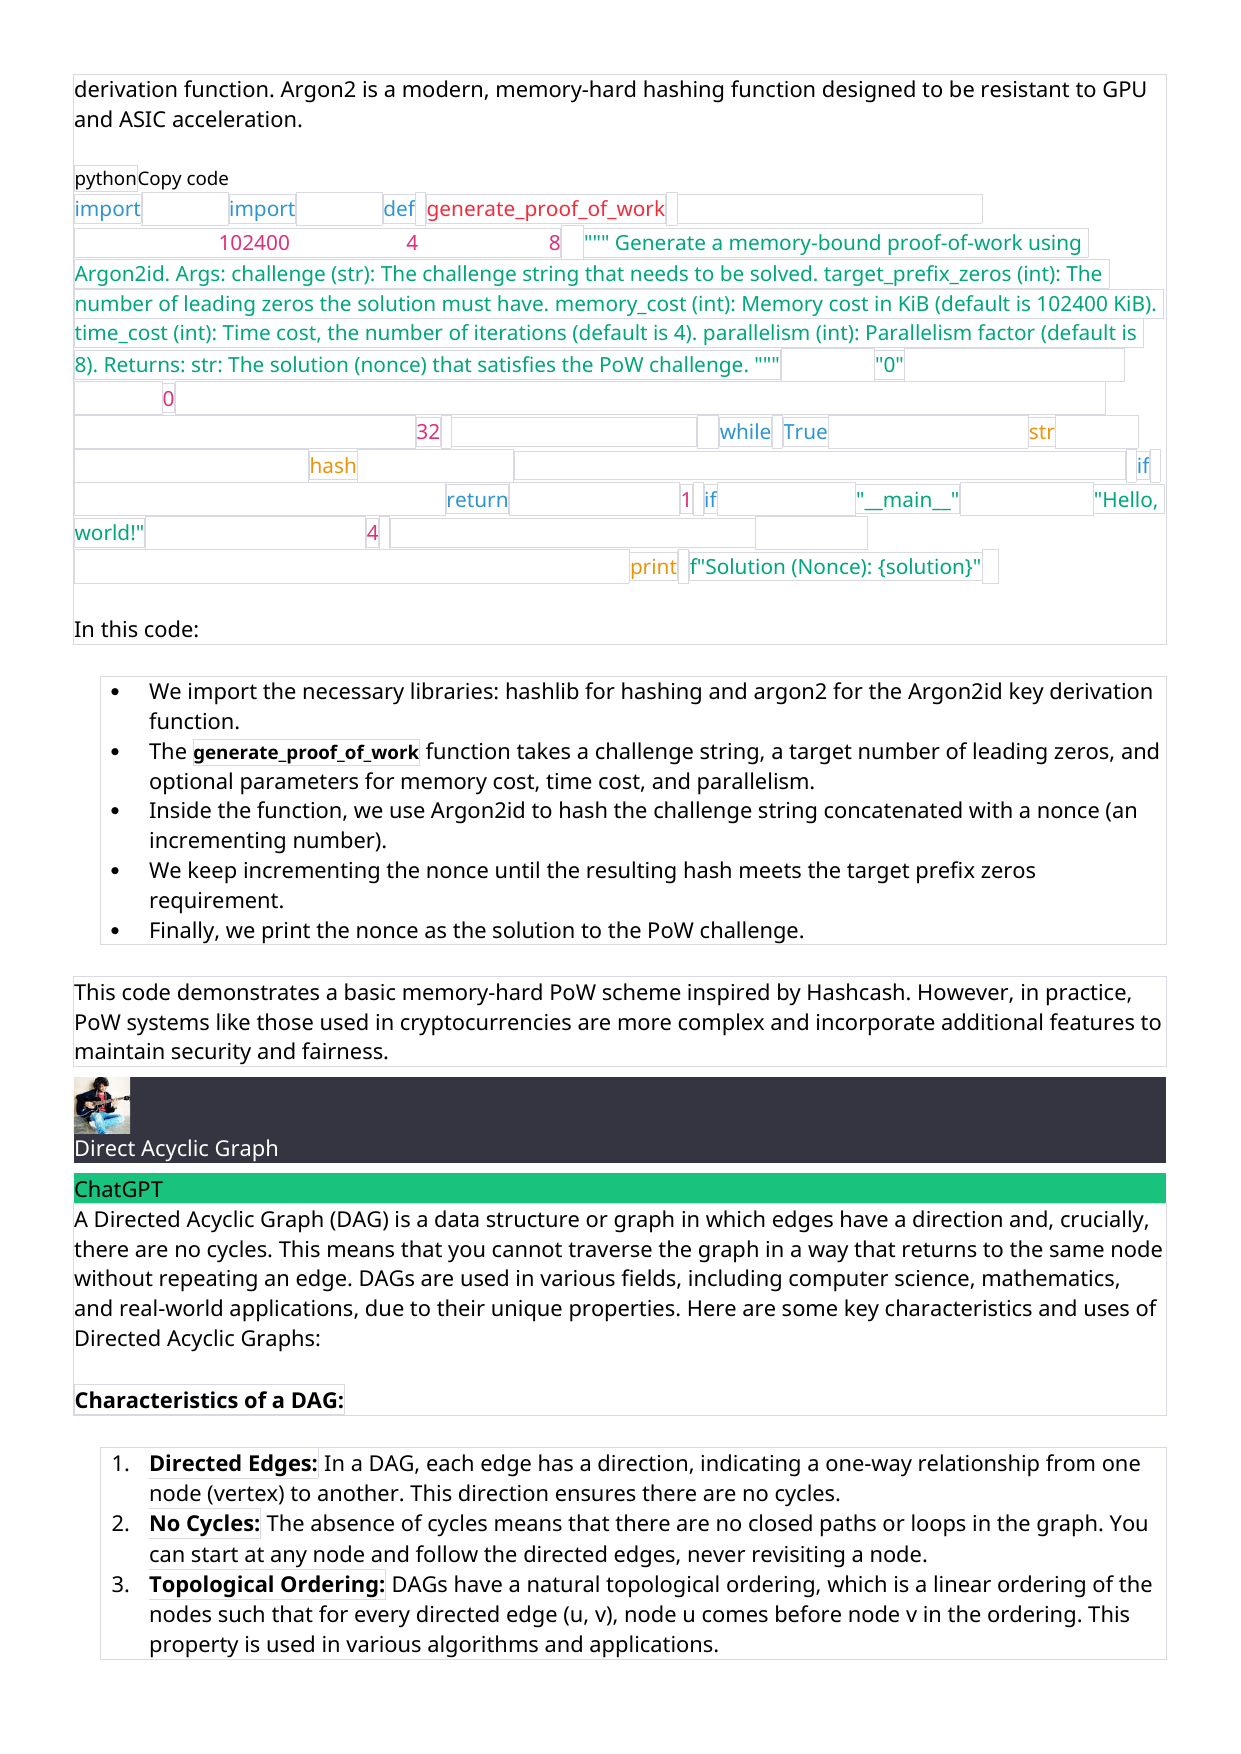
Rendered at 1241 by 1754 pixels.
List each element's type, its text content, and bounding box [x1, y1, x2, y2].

text pythonCopy code [75, 166, 137, 191]
text pythonCopy code [138, 165, 1166, 192]
list Topological Ordering: DAGs have a natural topological ordering, which is a linear ordering of the nodes such that for every directed edge (u, v), node u comes before node v in the ordering. This property is used in various algorithms and applications. [101, 1568, 1166, 1659]
list The generate_proof_of_work function takes a challenge string, a target number of leading zeros, and optional parameters for memory cost, time cost, and parallelism. [101, 735, 1166, 795]
list Inside the function, we use Argon2id to hash the challenge string concatenated with a nonce (an incrementing number). [101, 795, 1166, 854]
list Finally, we print the nonce as the solution to the PoW challenge. [101, 914, 1166, 944]
text This code demonstrates a basic memory-hard PoW scheme inspired by Hashcash. However, in practice, PoW systems like those used in cryptocurrencies are more complex and incorporate additional features to maintain security and fairness. [74, 977, 1166, 1066]
list We keep incrementing the nonce until the resulting hash meets the target prefix zeros requirement. [101, 854, 1166, 914]
text ChatGPT [74, 1173, 1166, 1203]
text In this code: [74, 614, 1166, 644]
text Direct Acyclic Graph [74, 1133, 1166, 1163]
text Characteristics of a DAG: [74, 1383, 1166, 1415]
text import hashlib import argon2 def generate_proof_of_work(challenge, target_prefix_zeros, memory_cost=102400, time_cost=4, parallelism=8): """ Generate a memory-bound proof-of-work using Argon2id. Args: challenge (str): The challenge string that needs to be solved. target_prefix_zeros (int): The number of leading zeros the solution must have. memory_cost (int): Memory cost in KiB (default is 102400 KiB). time_cost (int): Time cost, the number of iterations (default is 4). parallelism (int): Parallelism factor (default is 8). Returns: str: The solution (nonce) that satisfies the PoW challenge. """ target = "0" * target_prefix_zeros nonce = 0 argon2_hasher = argon2.PasswordHasher( time_cost=time_cost, memory_cost=memory_cost, parallelism=parallelism, hash_len=32 # Size of the output hash ) while True: data = challenge + str(nonce) proof = argon2_hasher.hash(data.encode()) # Check if the proof meets the target prefix zeros requirement if proof[:target_prefix_zeros] == target: return nonce nonce += 1 if __name__ == "__main__": challenge = "Hello, world!" target_prefix_zeros = 4 # Adjust the difficulty level as needed solution = generate_proof_of_work(challenge, target_prefix_zeros) print(f"Solution (Nonce): {solution}") [74, 192, 1166, 583]
list We import the necessary libraries: hashlib for hashing and argon2 for the Argon2id key derivation function. [101, 677, 1166, 735]
text A Directed Acyclic Graph (DAG) is a data structure or graph in which edges have a direction and, crucially, there are no cycles. This means that you cannot traverse the graph in a way that returns to the same node without repeating an edge. DAGs are used in various fields, including computer science, mathematics, and real-world applications, due to their unique properties. Here are some key characteristics and uses of Directed Acyclic Graphs: [74, 1204, 1166, 1353]
list No Cycles: The absence of cycles means that there are no closed paths or loops in the graph. You can start at any node and follow the directed edges, never revisiting a node. [101, 1507, 1166, 1568]
picture [73, 1077, 130, 1134]
list Directed Edges: In a DAG, each edge has a direction, indicating a one-way relationship from one node (vertex) to another. This direction ensures there are no cycles. [101, 1448, 1166, 1507]
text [74, 75, 1166, 134]
